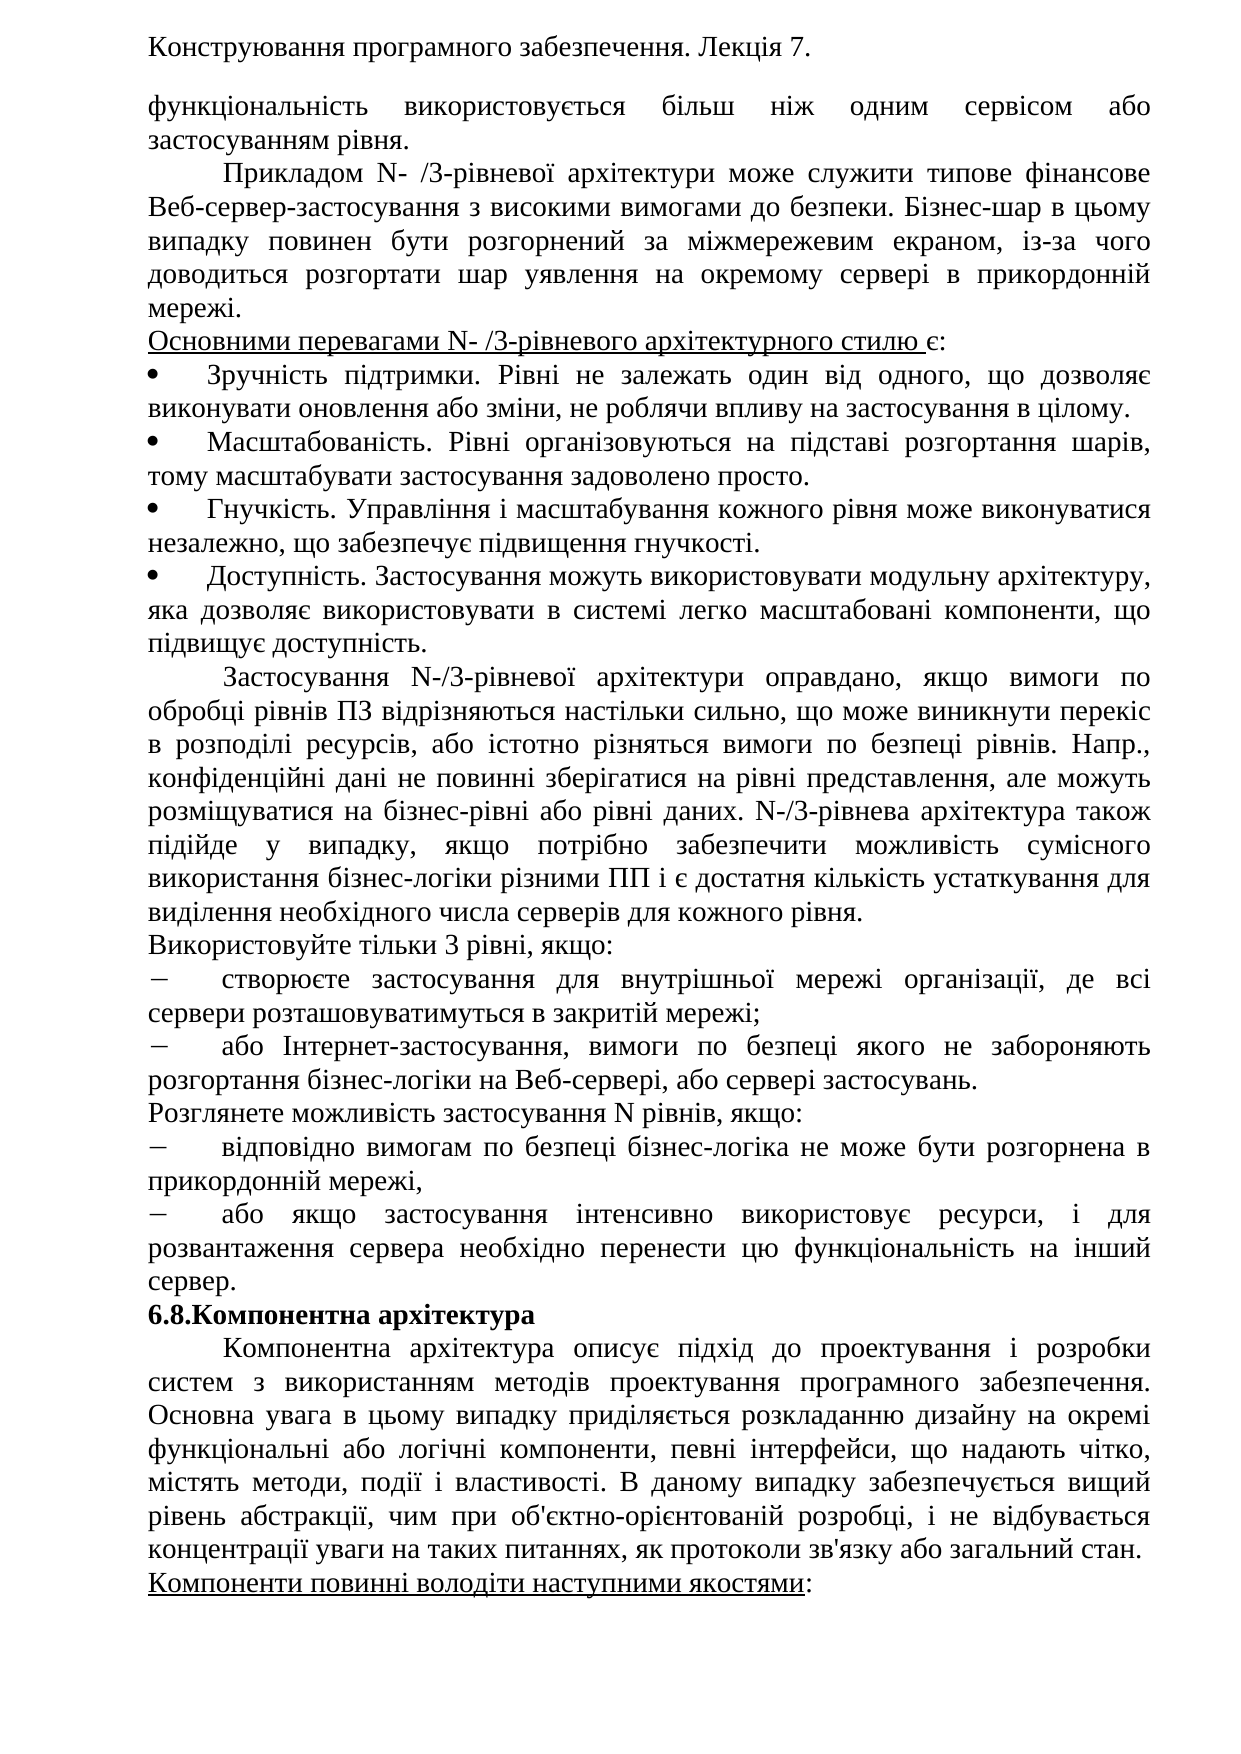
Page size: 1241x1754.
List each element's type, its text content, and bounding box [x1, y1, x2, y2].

list Зручність підтримки. Рівні не залежать один від одного, що дозволяє виконувати оновлення або зміни, не роблячи впливу на застосування в цілому. [148, 357, 1152, 424]
list відповідно вимогам по безпеці бізнес-логіка не може бути розгорнена в прикордонній мережі, [146, 1129, 1152, 1196]
text Прикладом N- /3-рівневої архітектури може служити типове фінансове Веб-сервер-застосування з високими вимогами до безпеки. Бізнес-шар в цьому випадку повинен бути розгорнений за міжмережевим екраном, із-за чого доводиться розгортати шар уявлення на окремому сервері в прикордонній мережі. [148, 156, 1152, 323]
text 6.8.Компонентна архітектура [148, 1297, 1152, 1330]
text Застосування N-/3-рівневої архітектури оправдано, якщо вимоги по обробці рівнів ПЗ відрізняються настільки сильно, що може виникнути перекіс в розподілі ресурсів, або істотно різняться вимоги по безпеці рівнів. Напр., конфіденційні дані не повинні зберігатися на рівні представлення, але можуть розміщуватися на бізнес-рівні або рівні даних. N-/3-рівнева архітектура також підійде у випадку, якщо потрібно забезпечити можливість сумісного використання бізнес-логіки різними ПП і є достатня кількість устаткування для виділення необхідного числа серверів для кожного рівня. [148, 659, 1152, 927]
list або якщо застосування інтенсивно використовує ресурси, і для розвантаження сервера необхідно перенести цю функціональність на інший сервер. [146, 1196, 1152, 1297]
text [148, 88, 1152, 156]
list Гнучкість. Управління і масштабування кожного рівня може виконуватися незалежно, що забезпечує підвищення гнучкості. [148, 491, 1152, 558]
list створюєте застосування для внутрішньої мережі організації, де всі сервери розташовуватимуться в закритій мережі; [148, 961, 1152, 1028]
text Компонентна архітектура описує підхід до проектування і розробки систем з використанням методів проектування програмного забезпечення. Основна увага в цьому випадку приділяється розкладанню дизайну на окремі функціональні або логічні компоненти, певні інтерфейси, що надають чітко, містять методи, події і властивості. В даному випадку забезпечується вищий рівень абстракції, чим при об'єктно-орієнтованій розробці, і не відбувається концентрації уваги на таких питаннях, як протоколи зв'язку або загальний стан. [148, 1330, 1152, 1565]
text Основними перевагами N- /3-рівневого архітектурного стилю є: [148, 323, 1152, 357]
list Доступність. Застосування можуть використовувати модульну архітектуру, яка дозволяє використовувати в системі легко масштабовані компоненти, що підвищує доступність. [148, 558, 1152, 659]
list або Інтернет-застосування, вимоги по безпеці якого не забороняють розгортання бізнес-логіки на Веб-сервері, або сервері застосувань. [148, 1028, 1152, 1095]
list Масштабованість. Рівні організовуються на підставі розгортання шарів, тому масштабувати застосування задоволено просто. [148, 424, 1152, 491]
text Компоненти повинні володіти наступними якостями: [148, 1565, 1152, 1599]
text Розглянете можливість застосування N рівнів, якщо: [148, 1095, 1152, 1129]
text Використовуйте тільки 3 рівні, якщо: [148, 927, 1152, 961]
